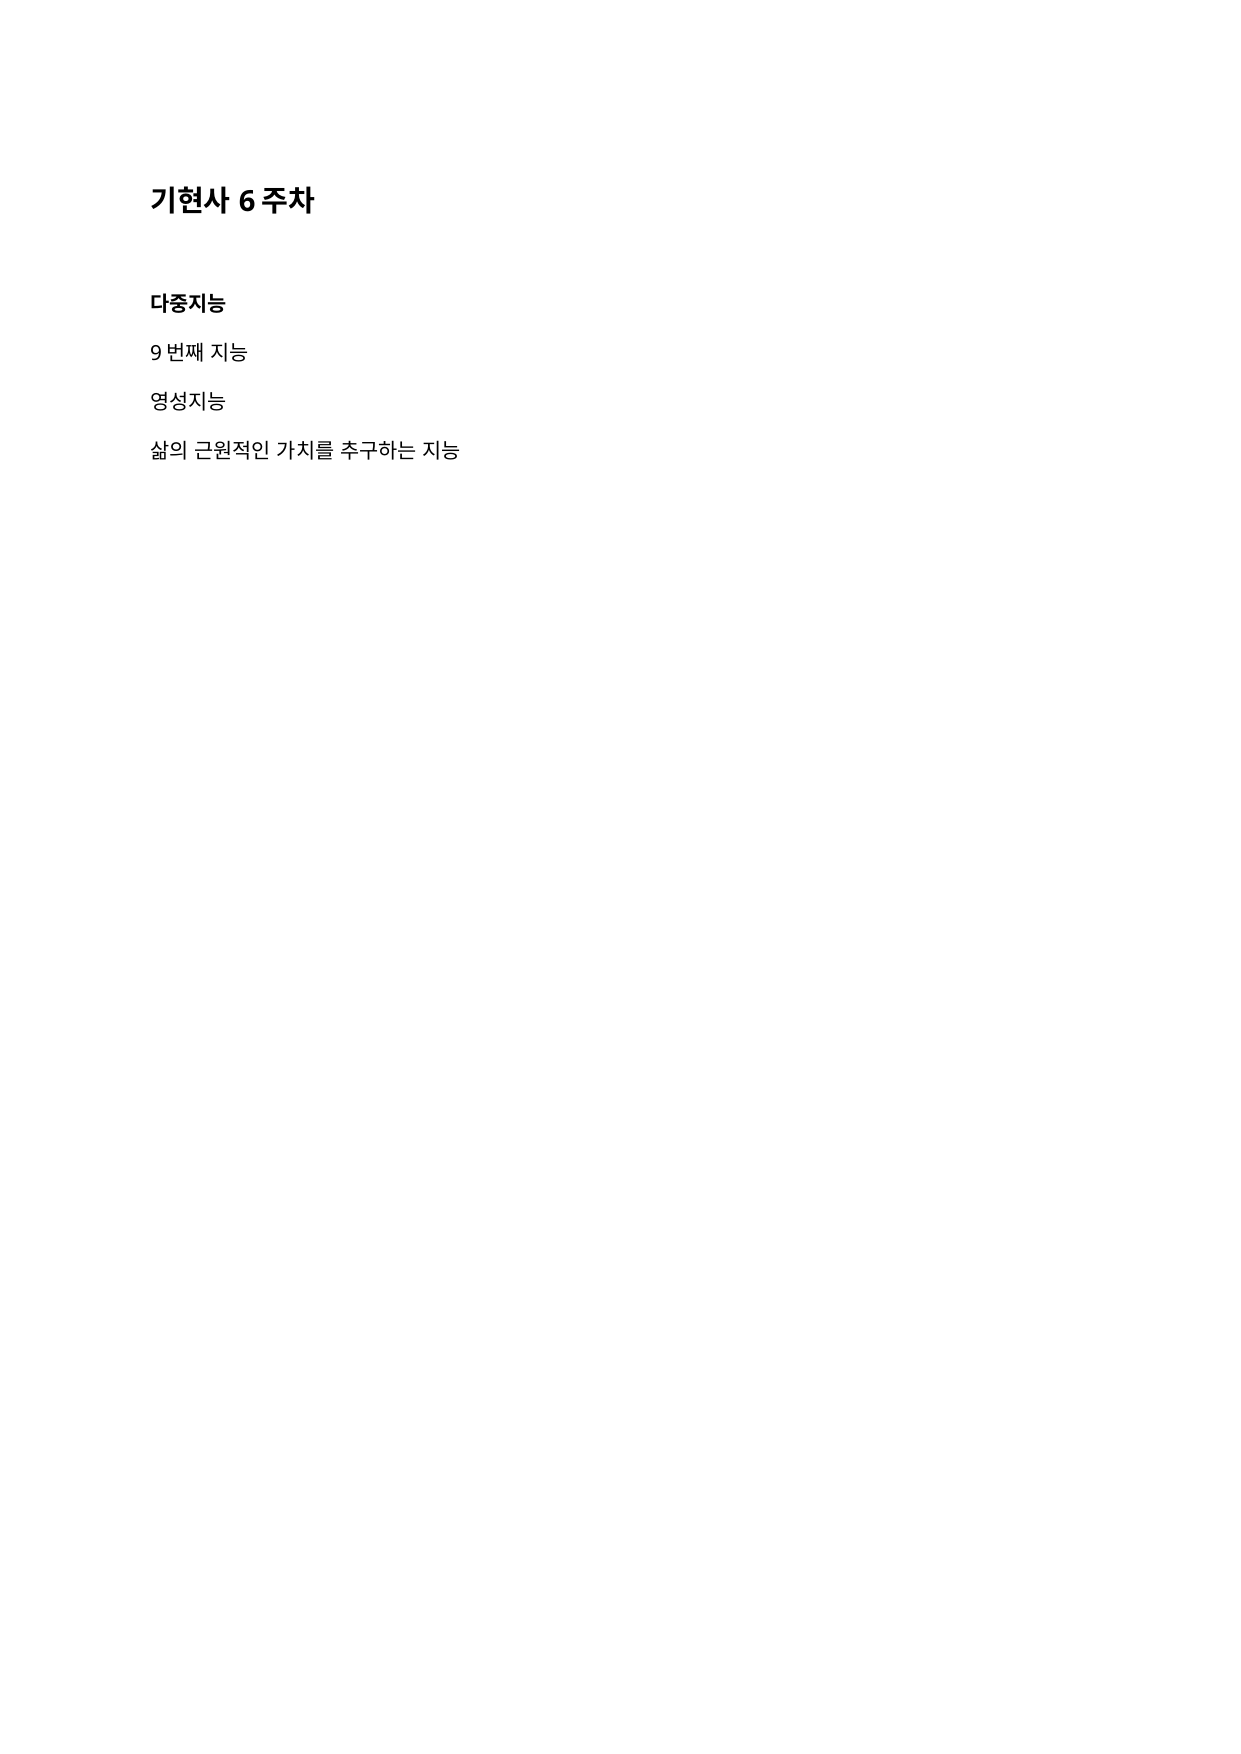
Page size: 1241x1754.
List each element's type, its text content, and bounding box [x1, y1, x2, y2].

text 다중지능 [150, 287, 1090, 317]
text 영성지능 [150, 386, 1090, 416]
text 9번째 지능 [150, 336, 1090, 366]
text 삶의 근원적인 가치를 추구하는 지능 [150, 435, 1090, 465]
text 기현사 6주차 [150, 177, 1090, 219]
